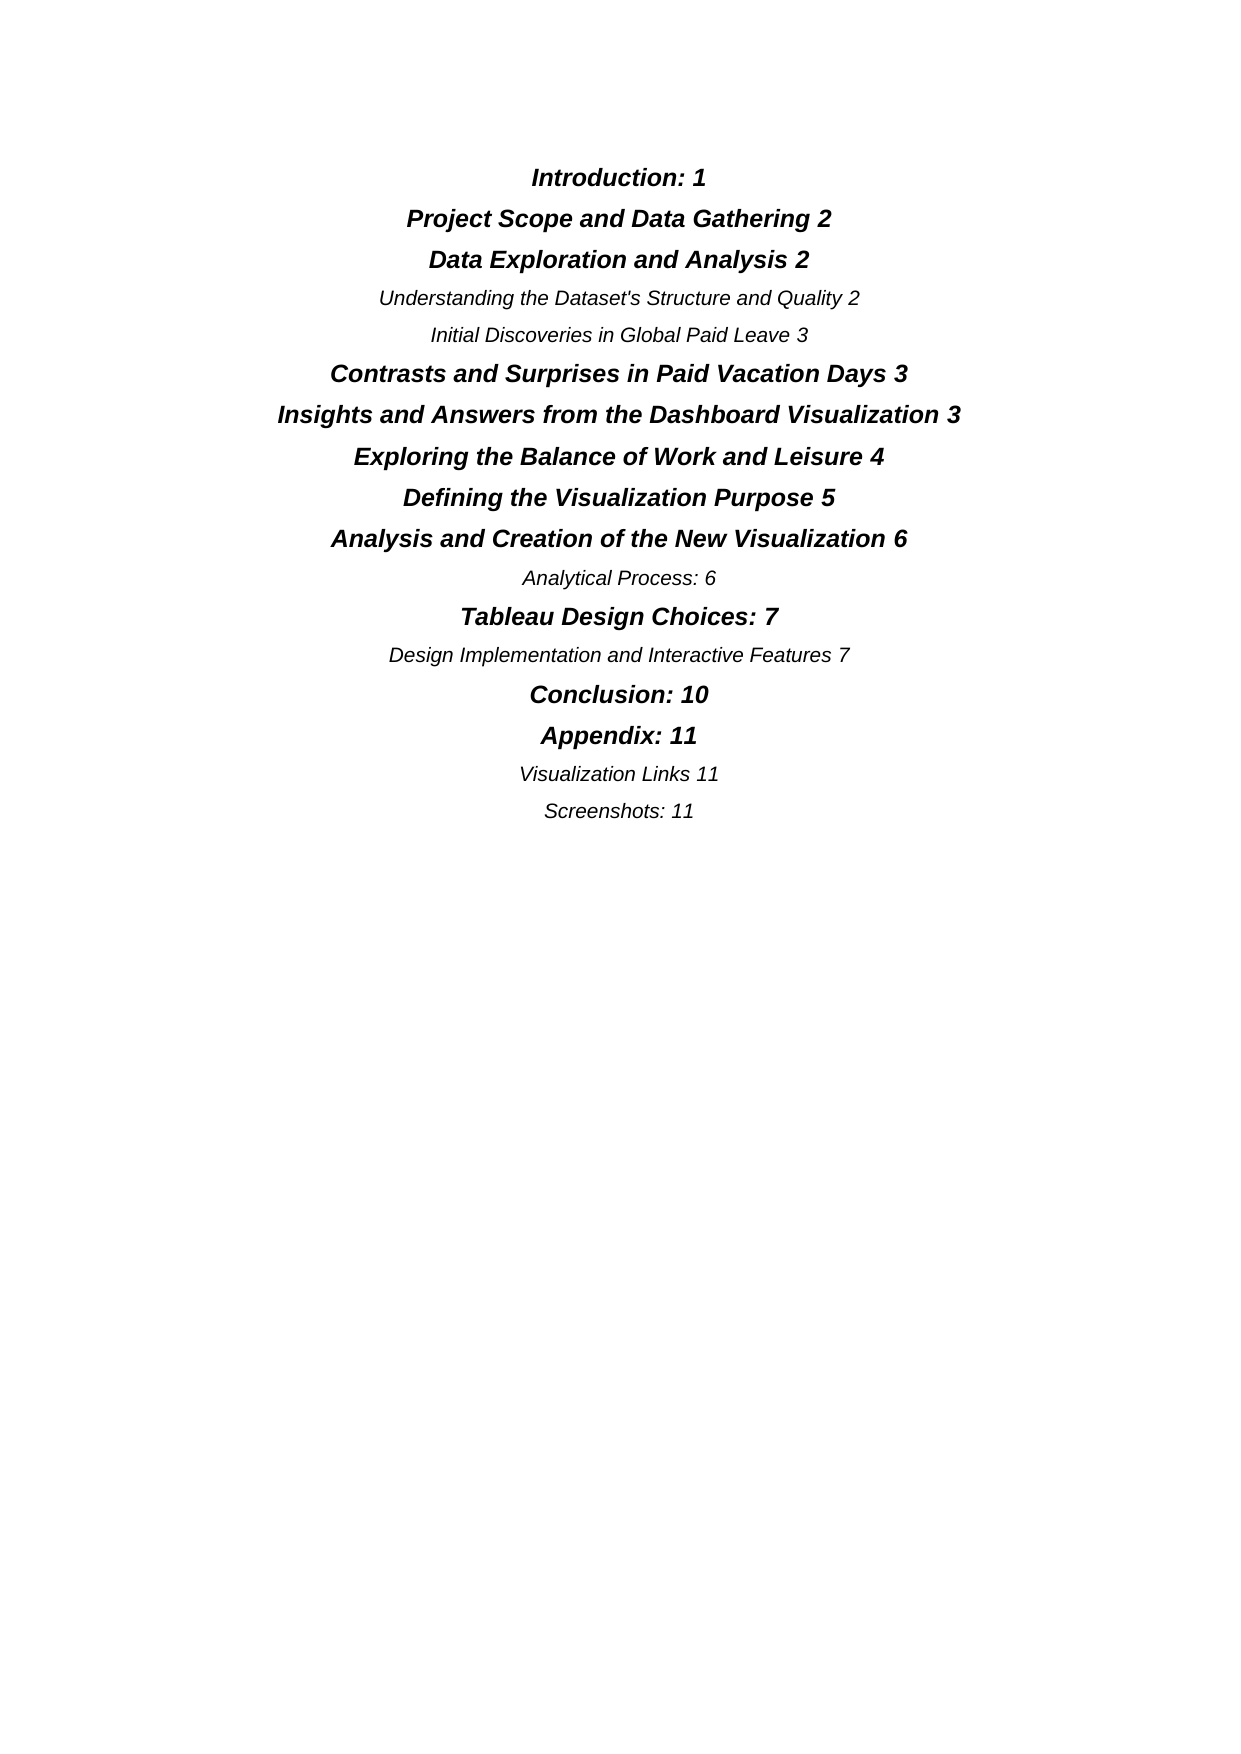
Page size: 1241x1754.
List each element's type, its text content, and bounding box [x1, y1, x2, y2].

text Data Exploration and Analysis 2 [150, 245, 1090, 274]
text Conclusion: 10 [150, 679, 1090, 708]
text Analysis and Creation of the New Visualization 6 [150, 524, 1090, 553]
text Insights and Answers from the Dashboard Visualization 3 [150, 400, 1090, 429]
text Screenshots: 11 [150, 798, 1090, 822]
text Introduction: 1 [150, 162, 1090, 191]
text Defining the Visualization Purpose 5 [150, 483, 1090, 512]
text Visualization Links 11 [150, 762, 1090, 786]
text Analytical Process: 6 [150, 565, 1090, 589]
text Exploring the Balance of Work and Leisure 4 [150, 442, 1090, 470]
text Design Implementation and Interactive Features 7 [150, 643, 1090, 667]
text Project Scope and Data Gathering 2 [150, 204, 1090, 232]
text Contrasts and Surprises in Paid Vacation Days 3 [150, 359, 1090, 388]
text Tableau Design Choices: 7 [150, 602, 1090, 631]
text Appendix: 11 [150, 721, 1090, 749]
text Understanding the Dataset's Structure and Quality 2 [150, 286, 1090, 310]
text Initial Discoveries in Global Paid Leave 3 [150, 323, 1090, 347]
